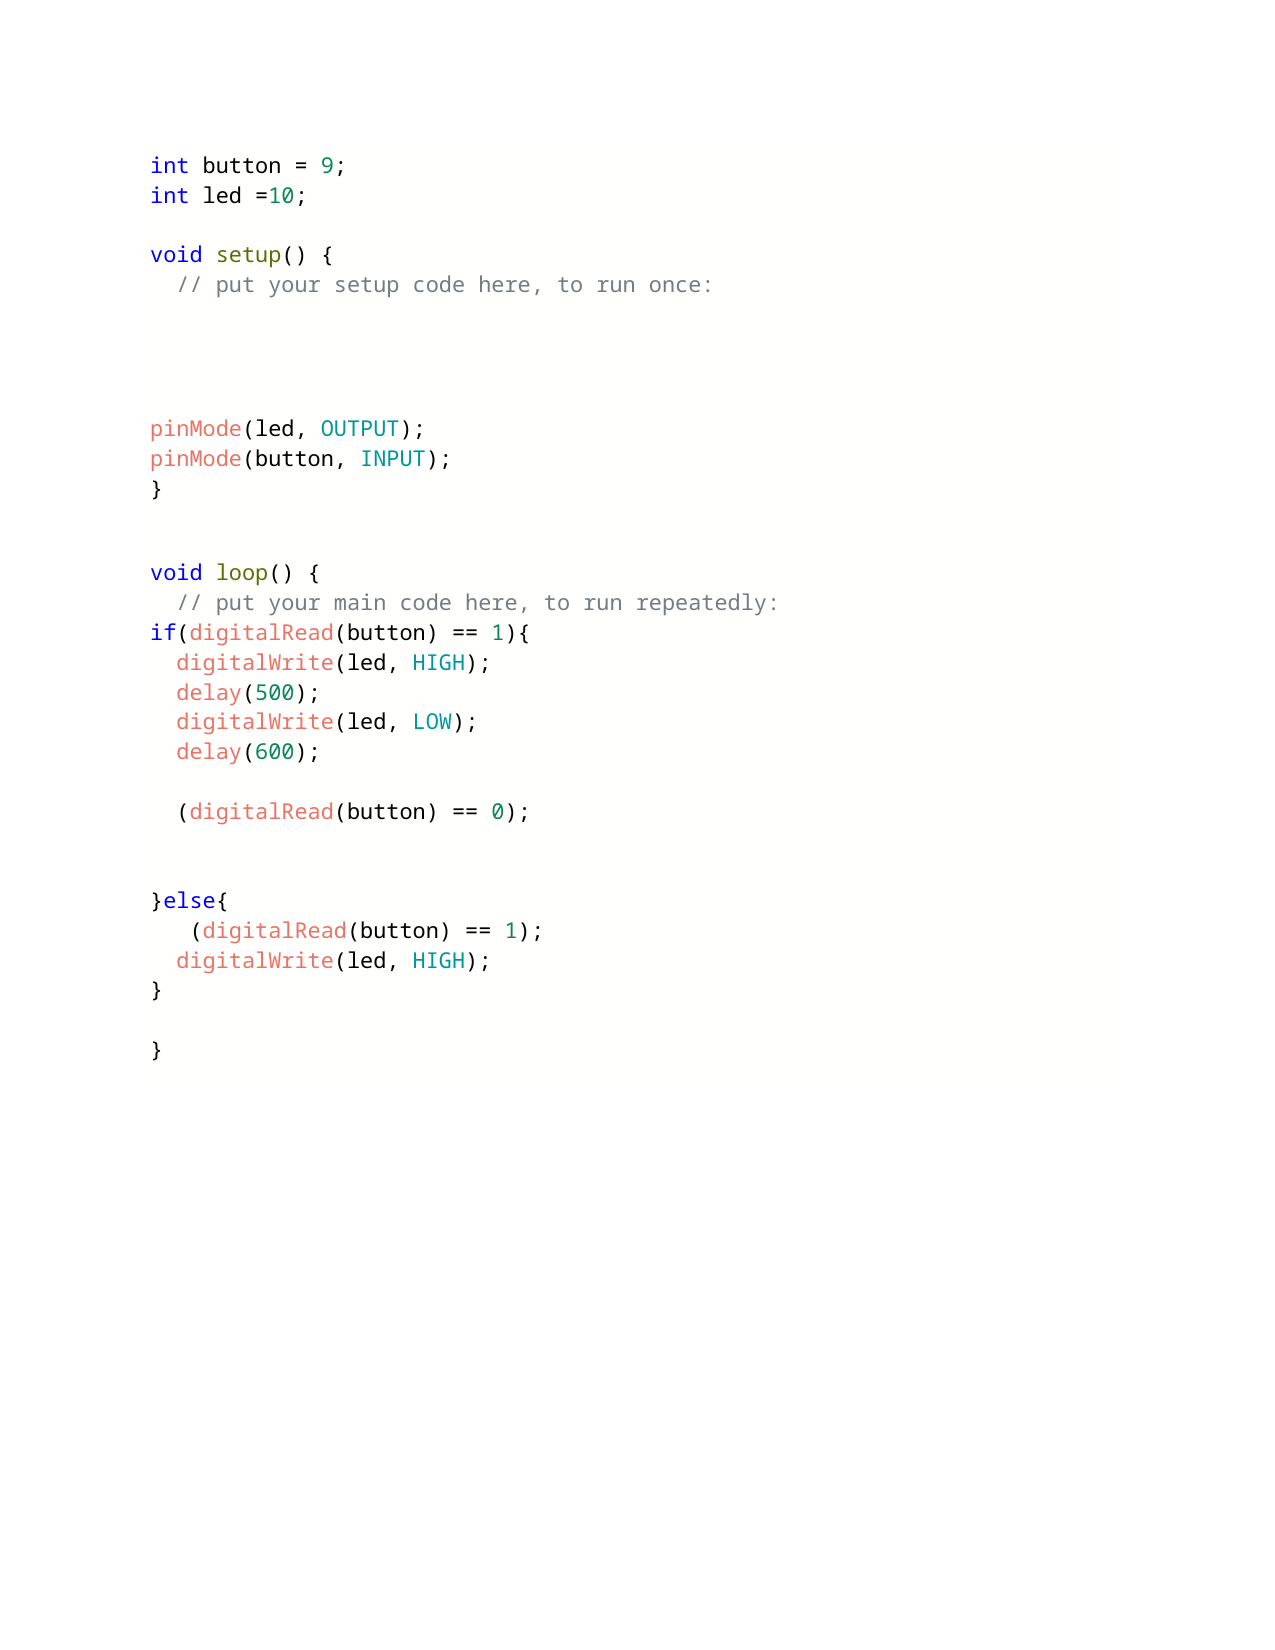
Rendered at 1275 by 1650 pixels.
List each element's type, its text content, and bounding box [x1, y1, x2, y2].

text int led =10; [150, 180, 1125, 209]
text } [150, 1034, 1125, 1064]
text delay(500); [150, 677, 1125, 706]
text // put your setup code here, to run once: [150, 269, 1125, 299]
text pinMode(button, INPUT); [150, 443, 1125, 473]
text int button = 9; [150, 150, 1125, 180]
text if(digitalRead(button) == 1){ [150, 617, 1125, 647]
text pinMode(led, OUTPUT); [150, 413, 1125, 443]
text digitalWrite(led, LOW); [150, 706, 1125, 736]
text } [150, 473, 1125, 503]
text } [150, 974, 1125, 1004]
text digitalWrite(led, HIGH); [150, 647, 1125, 677]
text (digitalRead(button) == 0); [150, 796, 1125, 826]
text delay(600); [150, 736, 1125, 766]
text void loop() { [150, 557, 1125, 587]
text // put your main code here, to run repeatedly: [150, 587, 1125, 617]
text }else{ [150, 885, 1125, 915]
text void setup() { [150, 239, 1125, 269]
text digitalWrite(led, HIGH); [150, 945, 1125, 974]
text (digitalRead(button) == 1); [150, 915, 1125, 945]
